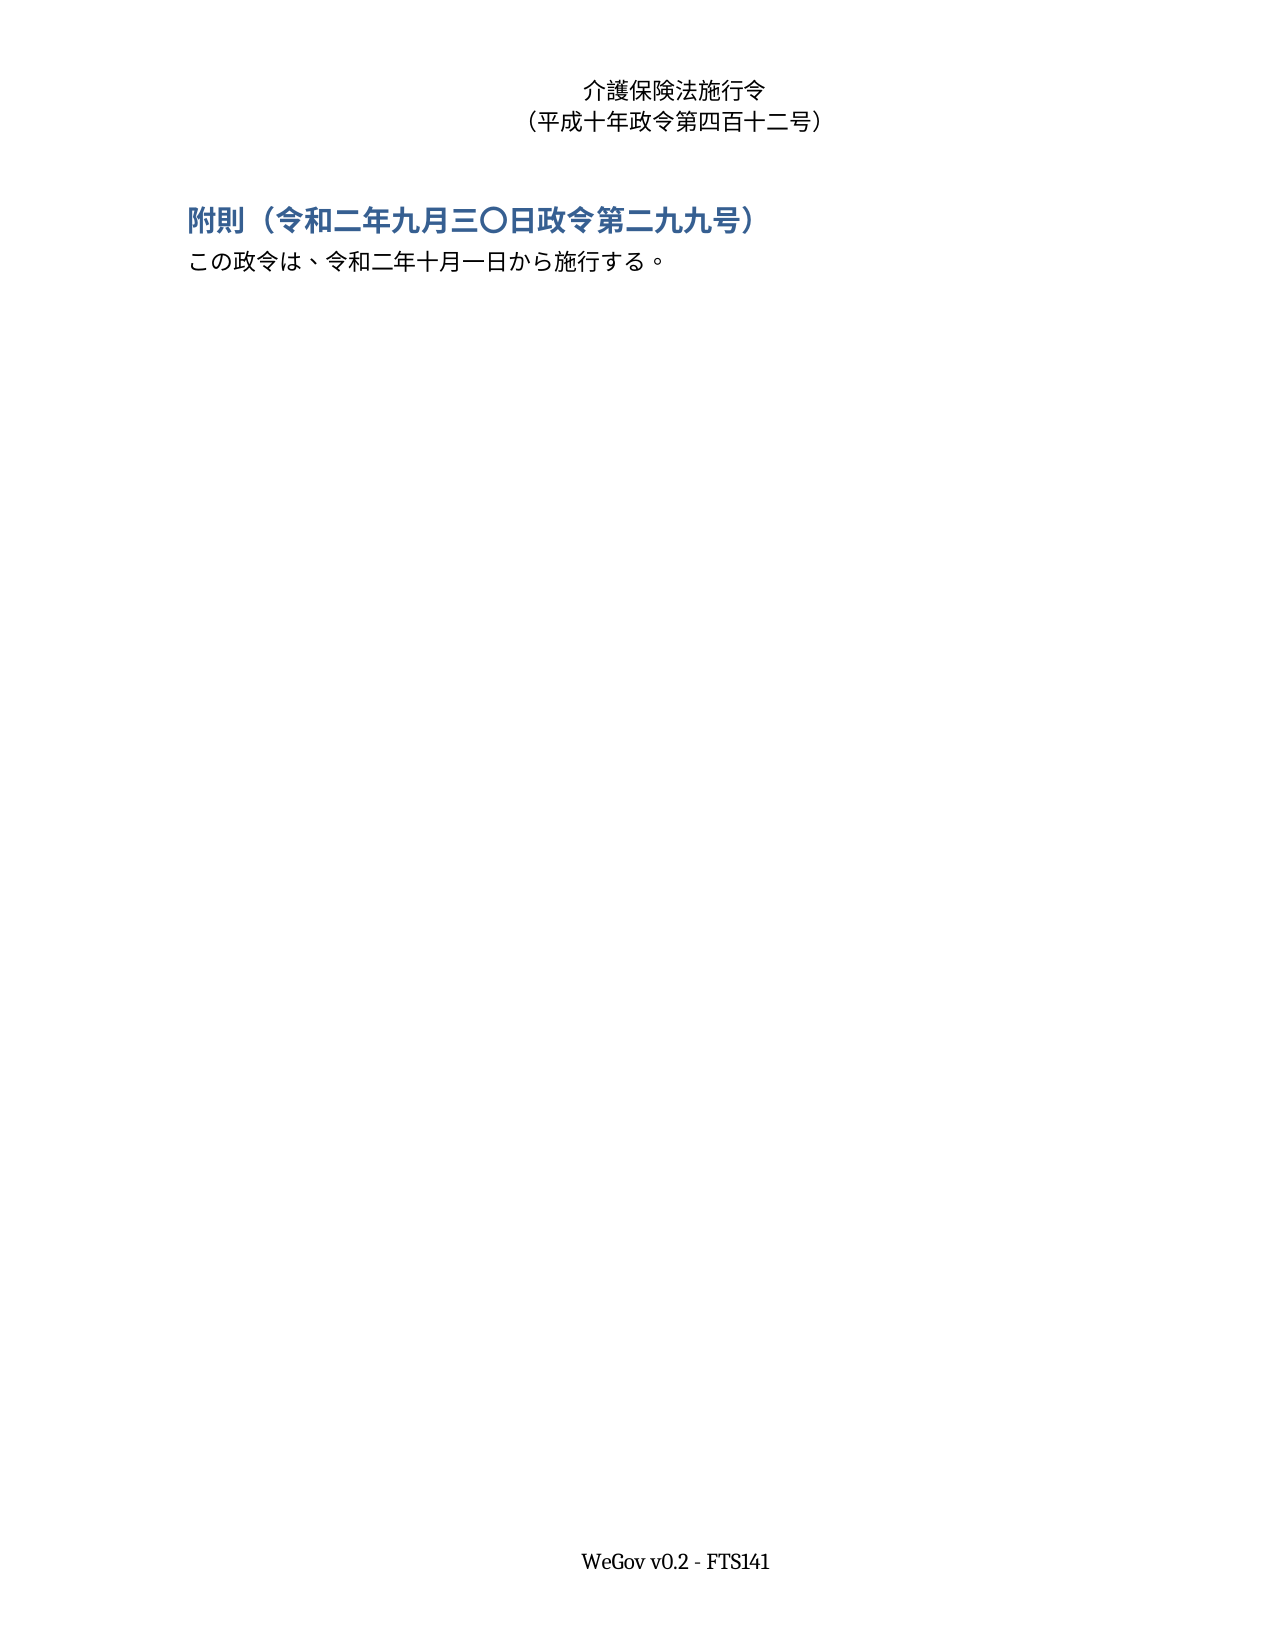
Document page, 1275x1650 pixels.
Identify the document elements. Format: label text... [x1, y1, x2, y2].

subtitle 附則（令和二年九月三〇日政令第二九九号） [187, 200, 1087, 240]
text この政令は、令和二年十月一日から施行する。 [187, 246, 1087, 277]
